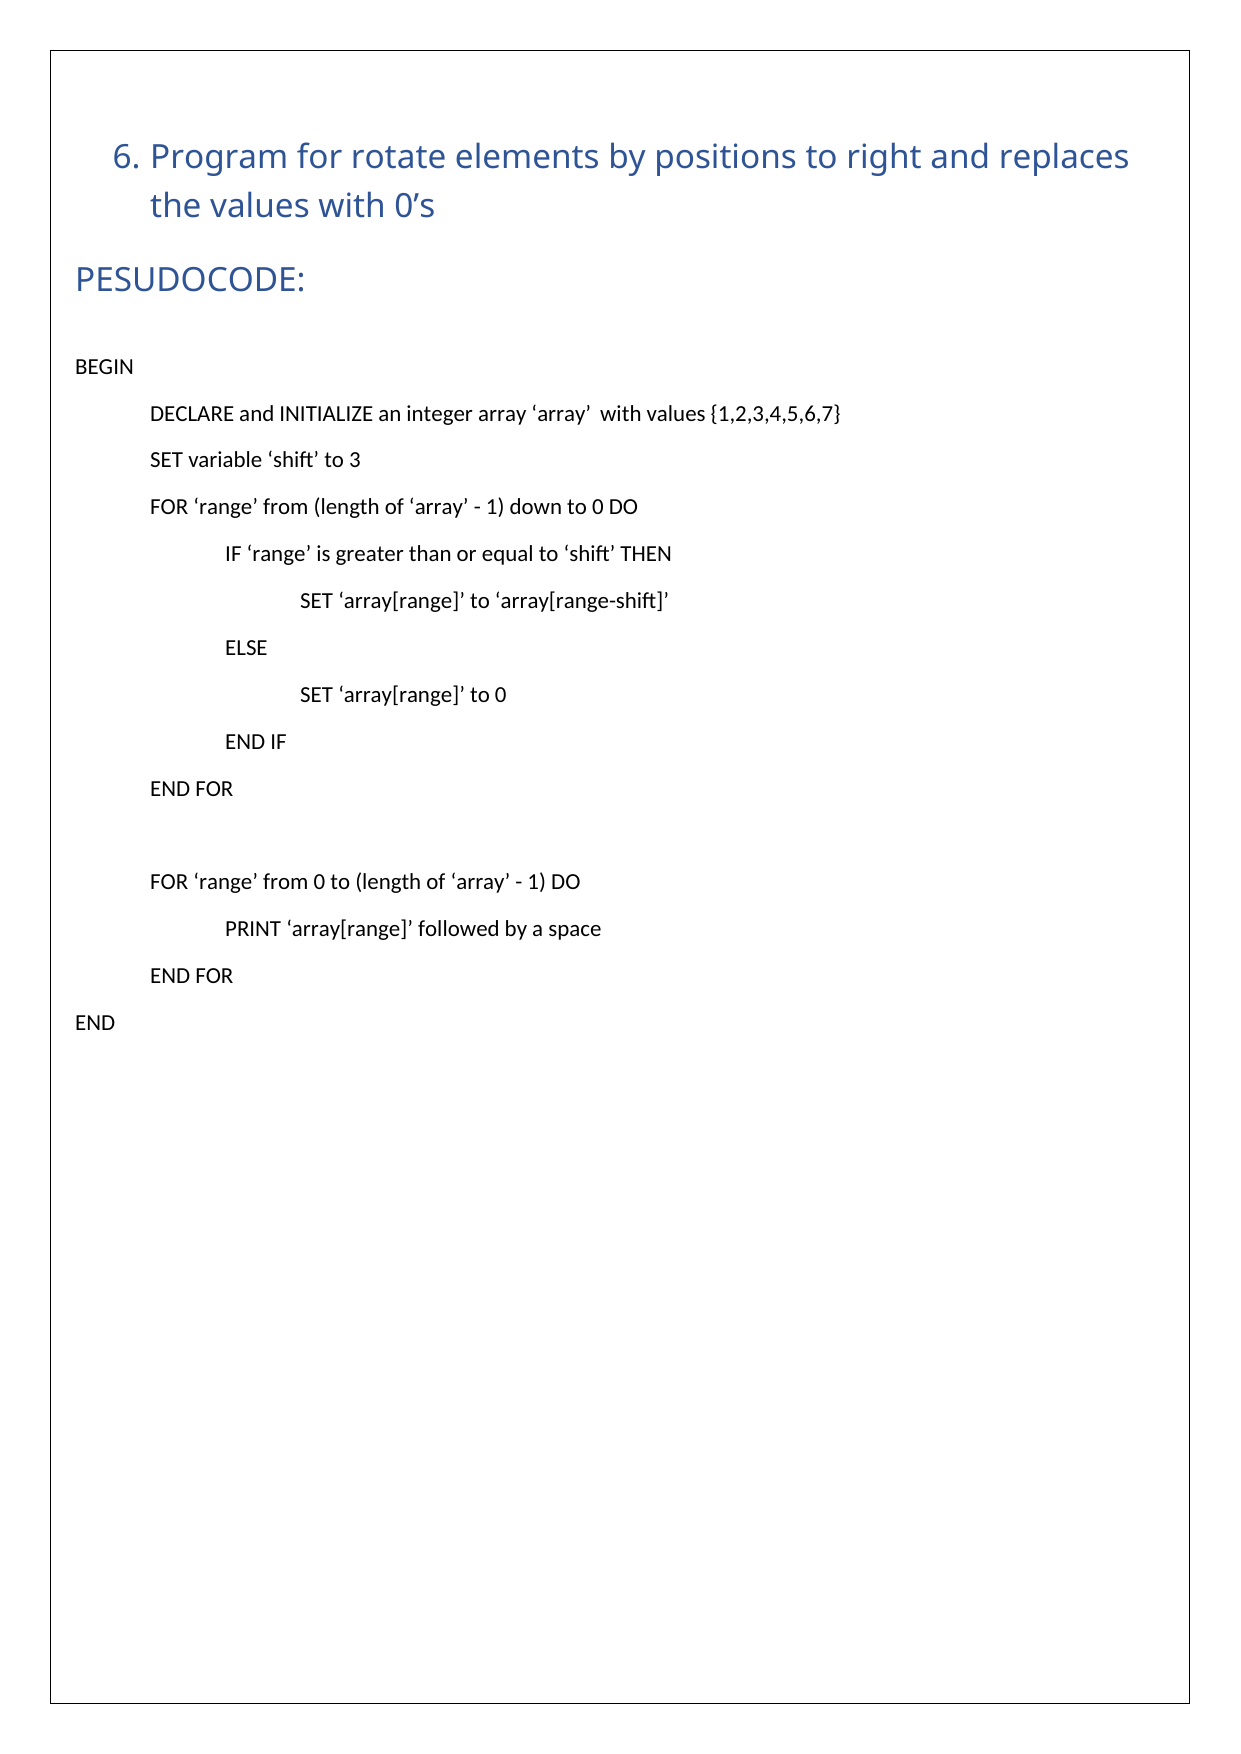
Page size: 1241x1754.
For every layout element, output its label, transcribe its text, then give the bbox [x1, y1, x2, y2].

text DECLARE and INITIALIZE an integer array ‘array’ with values {1,2,3,4,5,6,7} [75, 399, 1165, 427]
text IF ‘range’ is greater than or equal to ‘shift’ THEN [75, 539, 1165, 567]
text FOR ‘range’ from (length of ‘array’ - 1) down to 0 DO [75, 492, 1165, 520]
text FOR ‘range’ from 0 to (length of ‘array’ - 1) DO [75, 867, 1165, 895]
text SET variable ‘shift’ to 3 [75, 446, 1165, 473]
text END FOR [75, 961, 1165, 989]
text END FOR [75, 774, 1165, 802]
subtitle Program for rotate elements by positions to right and replaces the values with 0’s [112, 133, 1165, 227]
text END [75, 1008, 1165, 1036]
text BEGIN [75, 352, 1165, 380]
text PRINT ‘array[range]’ followed by a space [75, 914, 1165, 942]
subtitle PESUDOCODE: [75, 256, 1165, 301]
text SET ‘array[range]’ to 0 [75, 680, 1165, 708]
text SET ‘array[range]’ to ‘array[range-shift]’ [75, 586, 1165, 614]
text ELSE [75, 633, 1165, 661]
text END IF [75, 727, 1165, 755]
